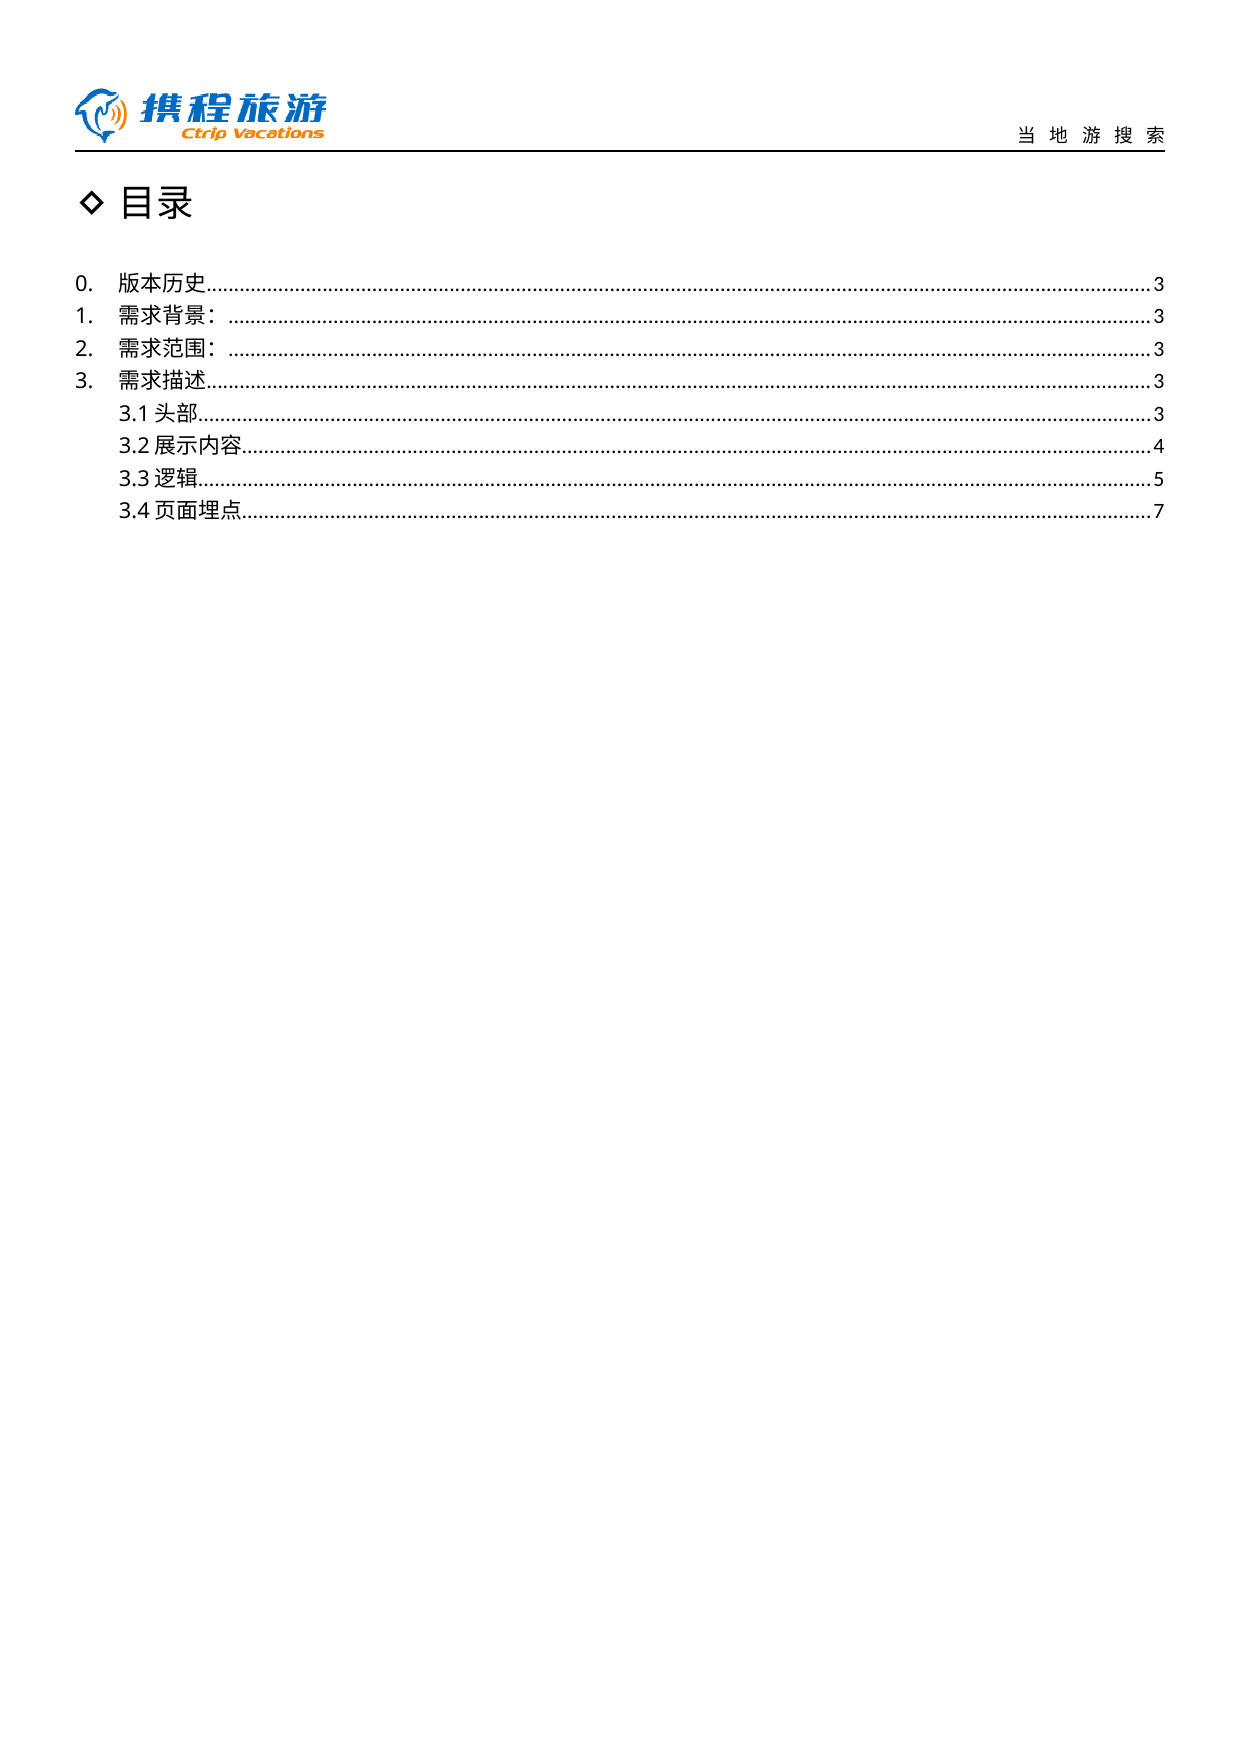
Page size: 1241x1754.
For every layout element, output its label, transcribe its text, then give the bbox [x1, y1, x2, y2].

list 目录 [75, 168, 1165, 233]
picture [75, 88, 327, 143]
